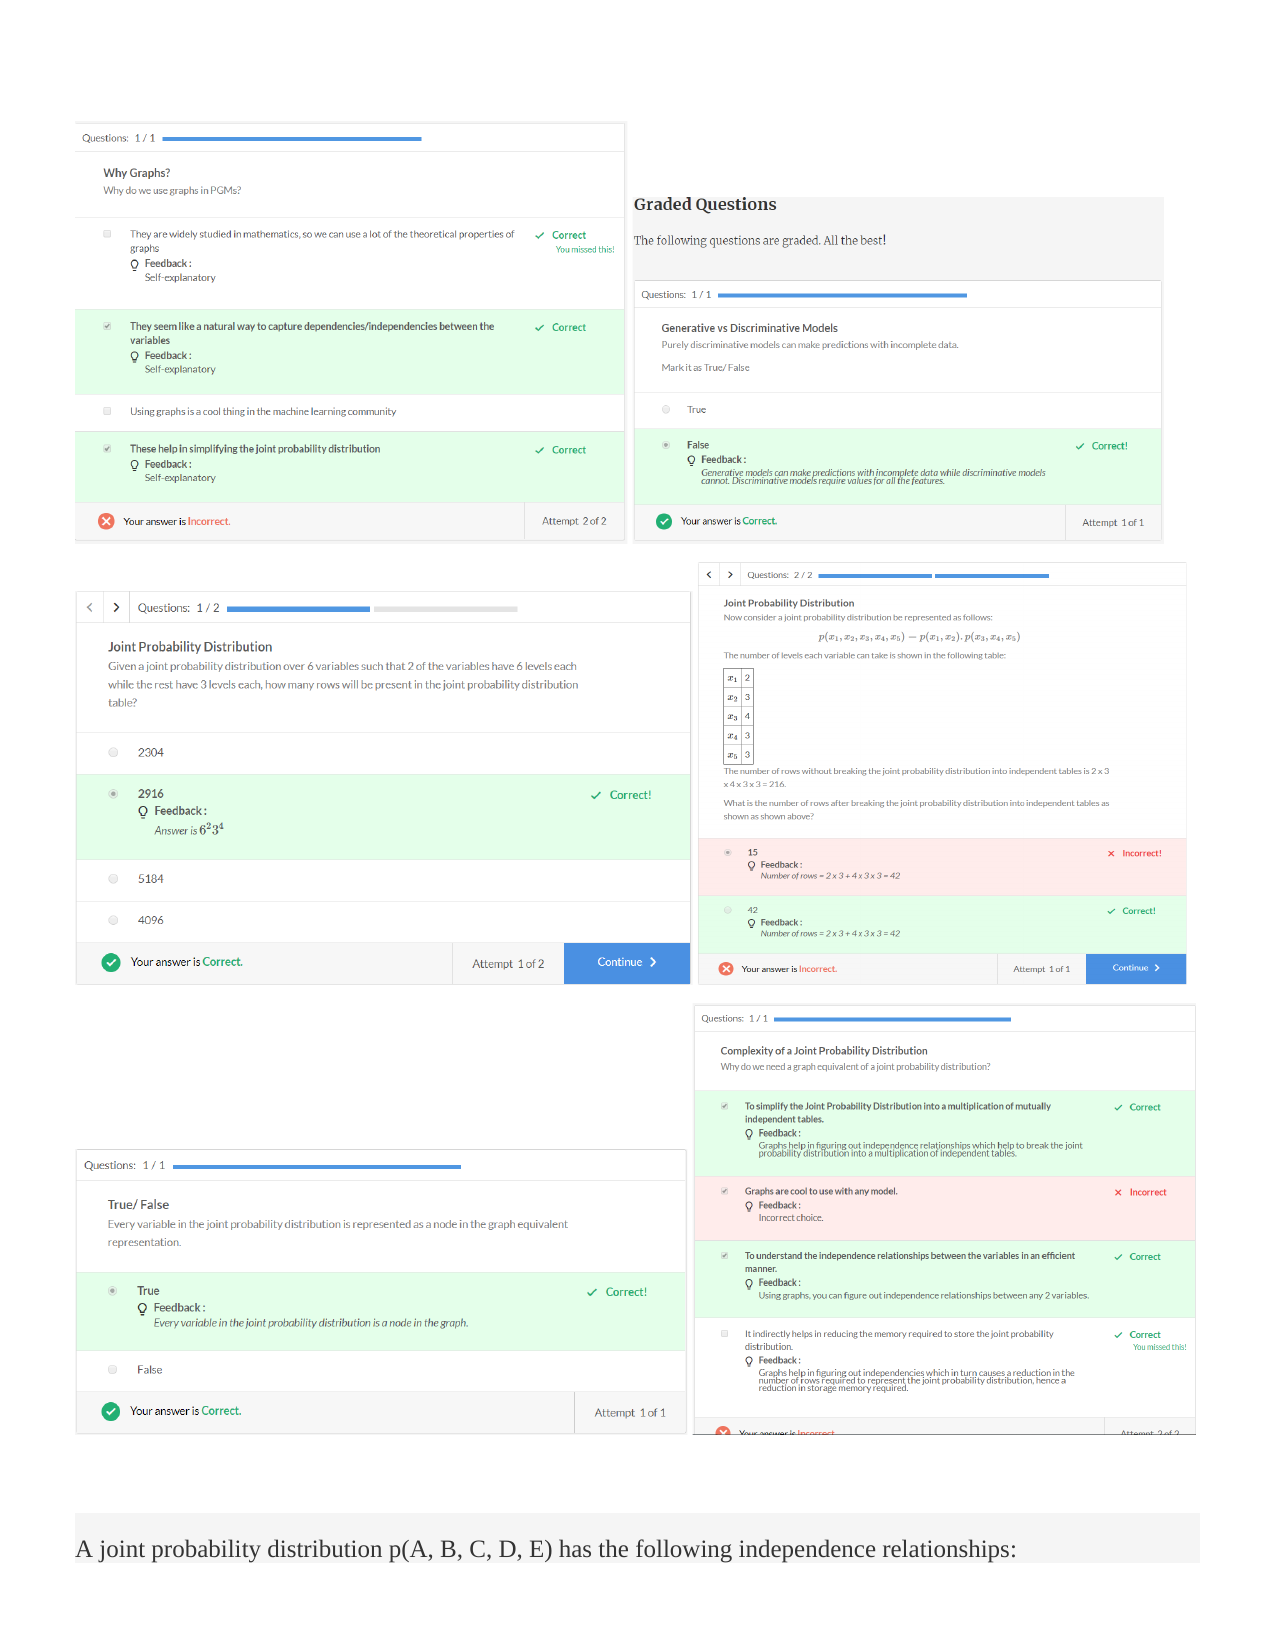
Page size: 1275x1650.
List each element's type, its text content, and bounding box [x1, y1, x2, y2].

text A joint probability distribution p(A, B, C, D, E) has the following independence relationships: [75, 1513, 1200, 1563]
picture [692, 1003, 1196, 1435]
picture [75, 591, 693, 985]
picture [632, 197, 1164, 544]
picture [697, 562, 1187, 985]
picture [75, 1149, 688, 1435]
picture [75, 121, 628, 544]
